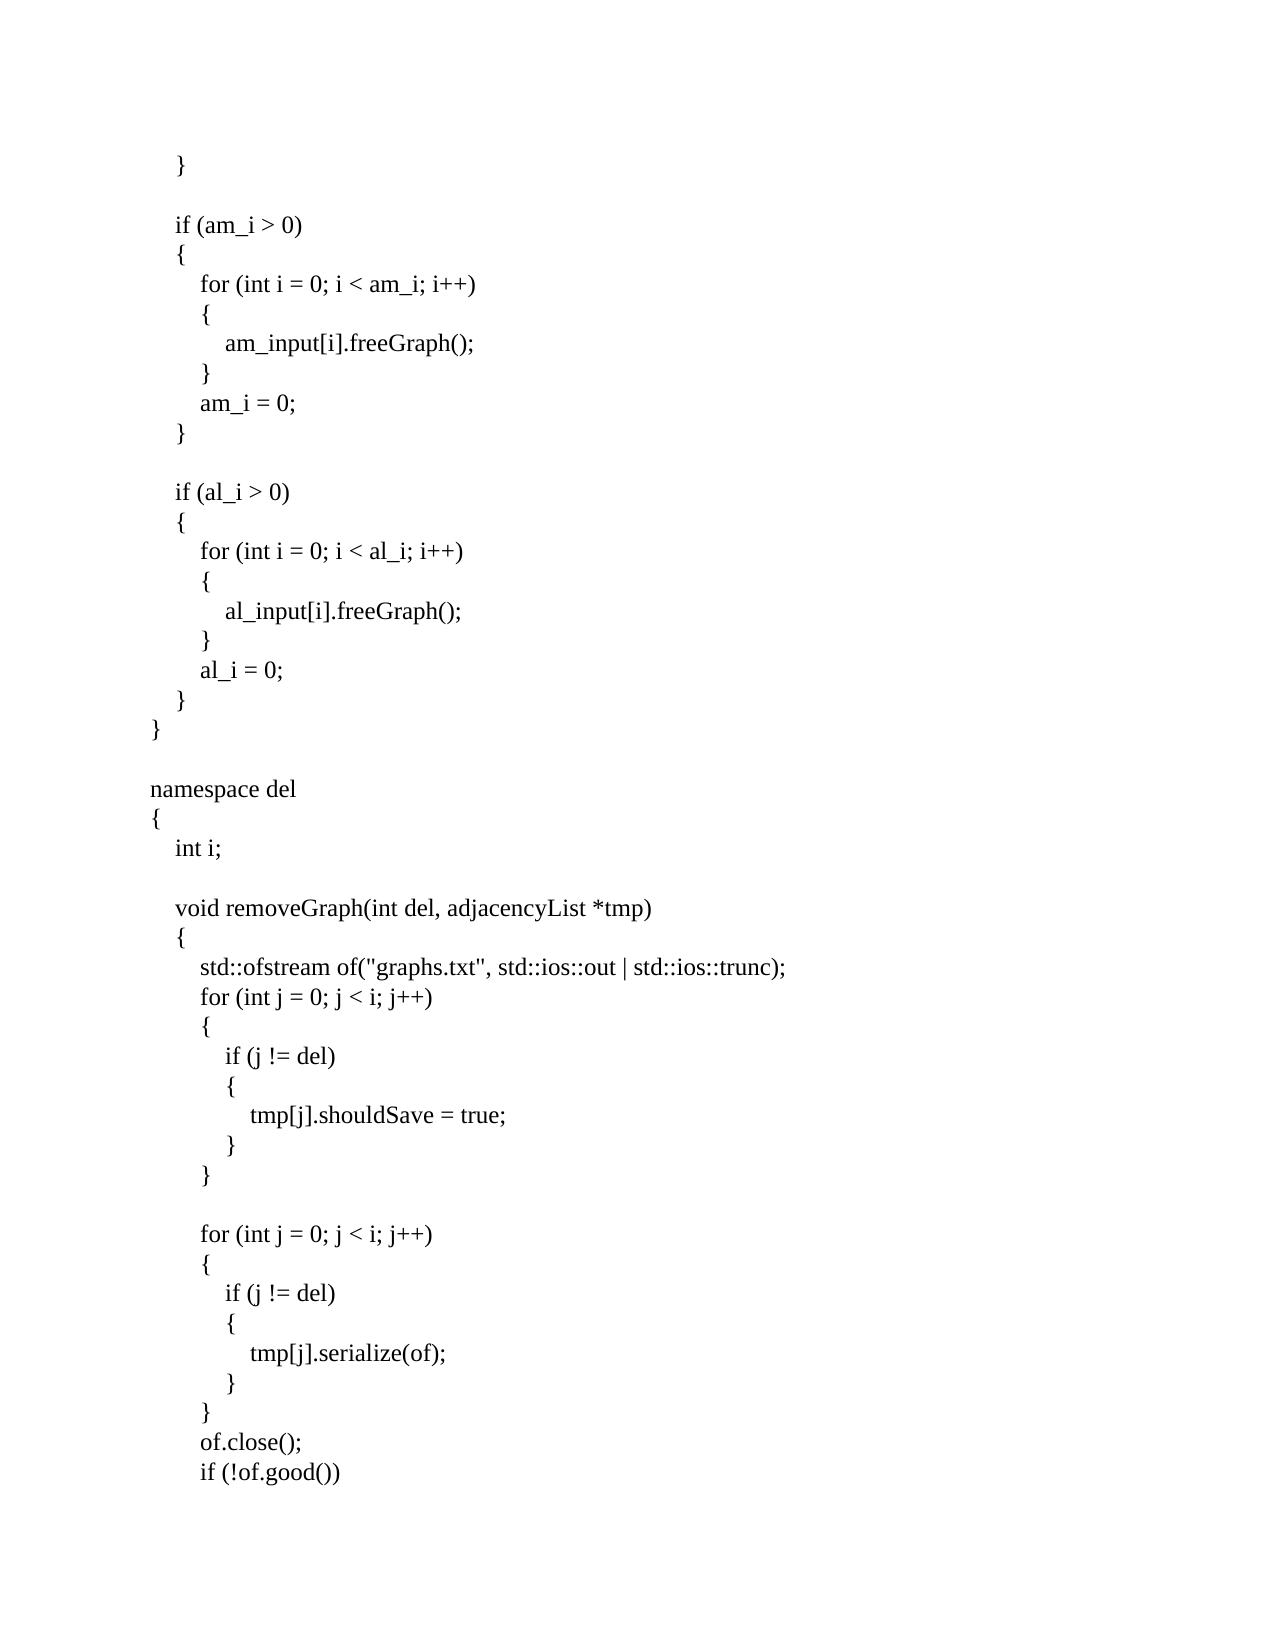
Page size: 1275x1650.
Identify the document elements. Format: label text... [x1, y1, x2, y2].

text { [150, 298, 1125, 328]
text { [150, 922, 1125, 952]
text if (!of.good()) [150, 1456, 1125, 1486]
text { [150, 803, 1125, 833]
text of.close(); [150, 1427, 1125, 1456]
text { [150, 506, 1125, 536]
text for (int i = 0; i < am_i; i++) [150, 269, 1125, 298]
text { [150, 1248, 1125, 1278]
text } [150, 417, 1125, 447]
text { [150, 1070, 1125, 1100]
text tmp[j].serialize(of); [150, 1337, 1125, 1367]
text } [150, 150, 1125, 180]
text for (int i = 0; i < al_i; i++) [150, 536, 1125, 566]
text } [150, 1367, 1125, 1397]
text } [150, 625, 1125, 655]
text std::ofstream of("graphs.txt", std::ios::out | std::ios::trunc); [150, 952, 1125, 981]
text if (j != del) [150, 1041, 1125, 1070]
text for (int j = 0; j < i; j++) [150, 1219, 1125, 1248]
text { [150, 566, 1125, 595]
text } [150, 1130, 1125, 1159]
text am_input[i].freeGraph(); [150, 328, 1125, 358]
text if (al_i > 0) [150, 477, 1125, 506]
text void removeGraph(int del, adjacencyList *tmp) [150, 892, 1125, 922]
text tmp[j].shouldSave = true; [150, 1100, 1125, 1130]
text for (int j = 0; j < i; j++) [150, 981, 1125, 1011]
text if (j != del) [150, 1278, 1125, 1308]
text namespace del [150, 773, 1125, 803]
text } [150, 1397, 1125, 1427]
text } [150, 358, 1125, 387]
text { [150, 239, 1125, 269]
text if (am_i > 0) [150, 209, 1125, 239]
text al_input[i].freeGraph(); [150, 595, 1125, 625]
text } [150, 1159, 1125, 1189]
text } [150, 714, 1125, 744]
text int i; [150, 833, 1125, 862]
text { [150, 1011, 1125, 1041]
text } [150, 684, 1125, 714]
text al_i = 0; [150, 655, 1125, 684]
text am_i = 0; [150, 387, 1125, 417]
text { [150, 1308, 1125, 1337]
